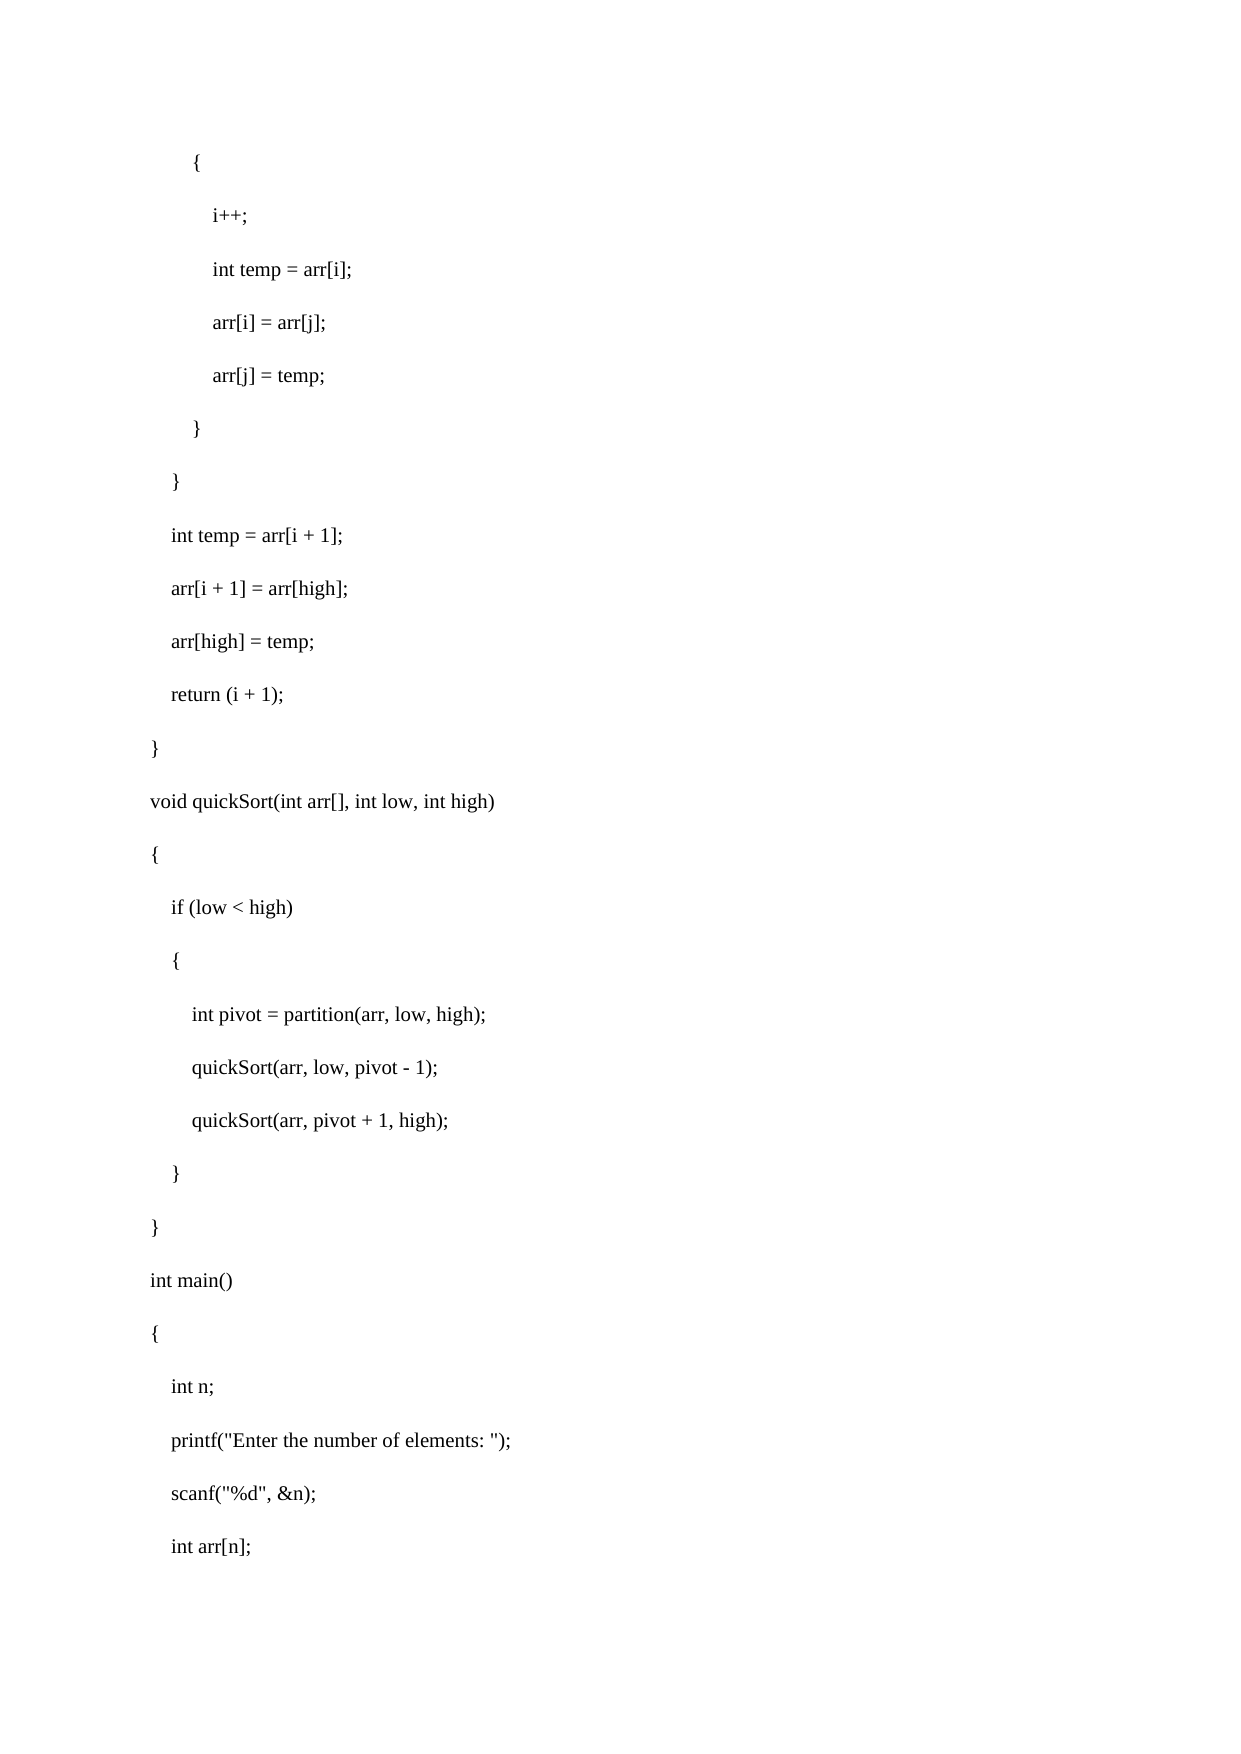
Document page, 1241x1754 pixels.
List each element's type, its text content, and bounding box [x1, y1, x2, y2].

text } [150, 469, 1090, 493]
text arr[j] = temp; [150, 363, 1090, 387]
text return (i + 1); [150, 682, 1090, 706]
text quickSort(arr, pivot + 1, high); [150, 1108, 1090, 1132]
text i++; [150, 203, 1090, 227]
text } [150, 1214, 1090, 1239]
text { [150, 150, 1090, 174]
text } [150, 736, 1090, 759]
text printf("Enter the number of elements: "); [150, 1427, 1090, 1452]
text scanf("%d", &n); [150, 1481, 1090, 1505]
text int temp = arr[i + 1]; [150, 523, 1090, 547]
text arr[i] = arr[j]; [150, 310, 1090, 334]
text } [150, 1161, 1090, 1185]
text { [150, 948, 1090, 972]
text if (low < high) [150, 895, 1090, 919]
text void quickSort(int arr[], int low, int high) [150, 789, 1090, 813]
text int arr[n]; [150, 1534, 1090, 1558]
text quickSort(arr, low, pivot - 1); [150, 1055, 1090, 1079]
text int pivot = partition(arr, low, high); [150, 1002, 1090, 1026]
text { [150, 1321, 1090, 1345]
text { [150, 842, 1090, 866]
text int temp = arr[i]; [150, 256, 1090, 281]
text arr[high] = temp; [150, 629, 1090, 653]
text int main() [150, 1268, 1090, 1292]
text } [150, 416, 1090, 440]
text arr[i + 1] = arr[high]; [150, 576, 1090, 600]
text int n; [150, 1374, 1090, 1398]
